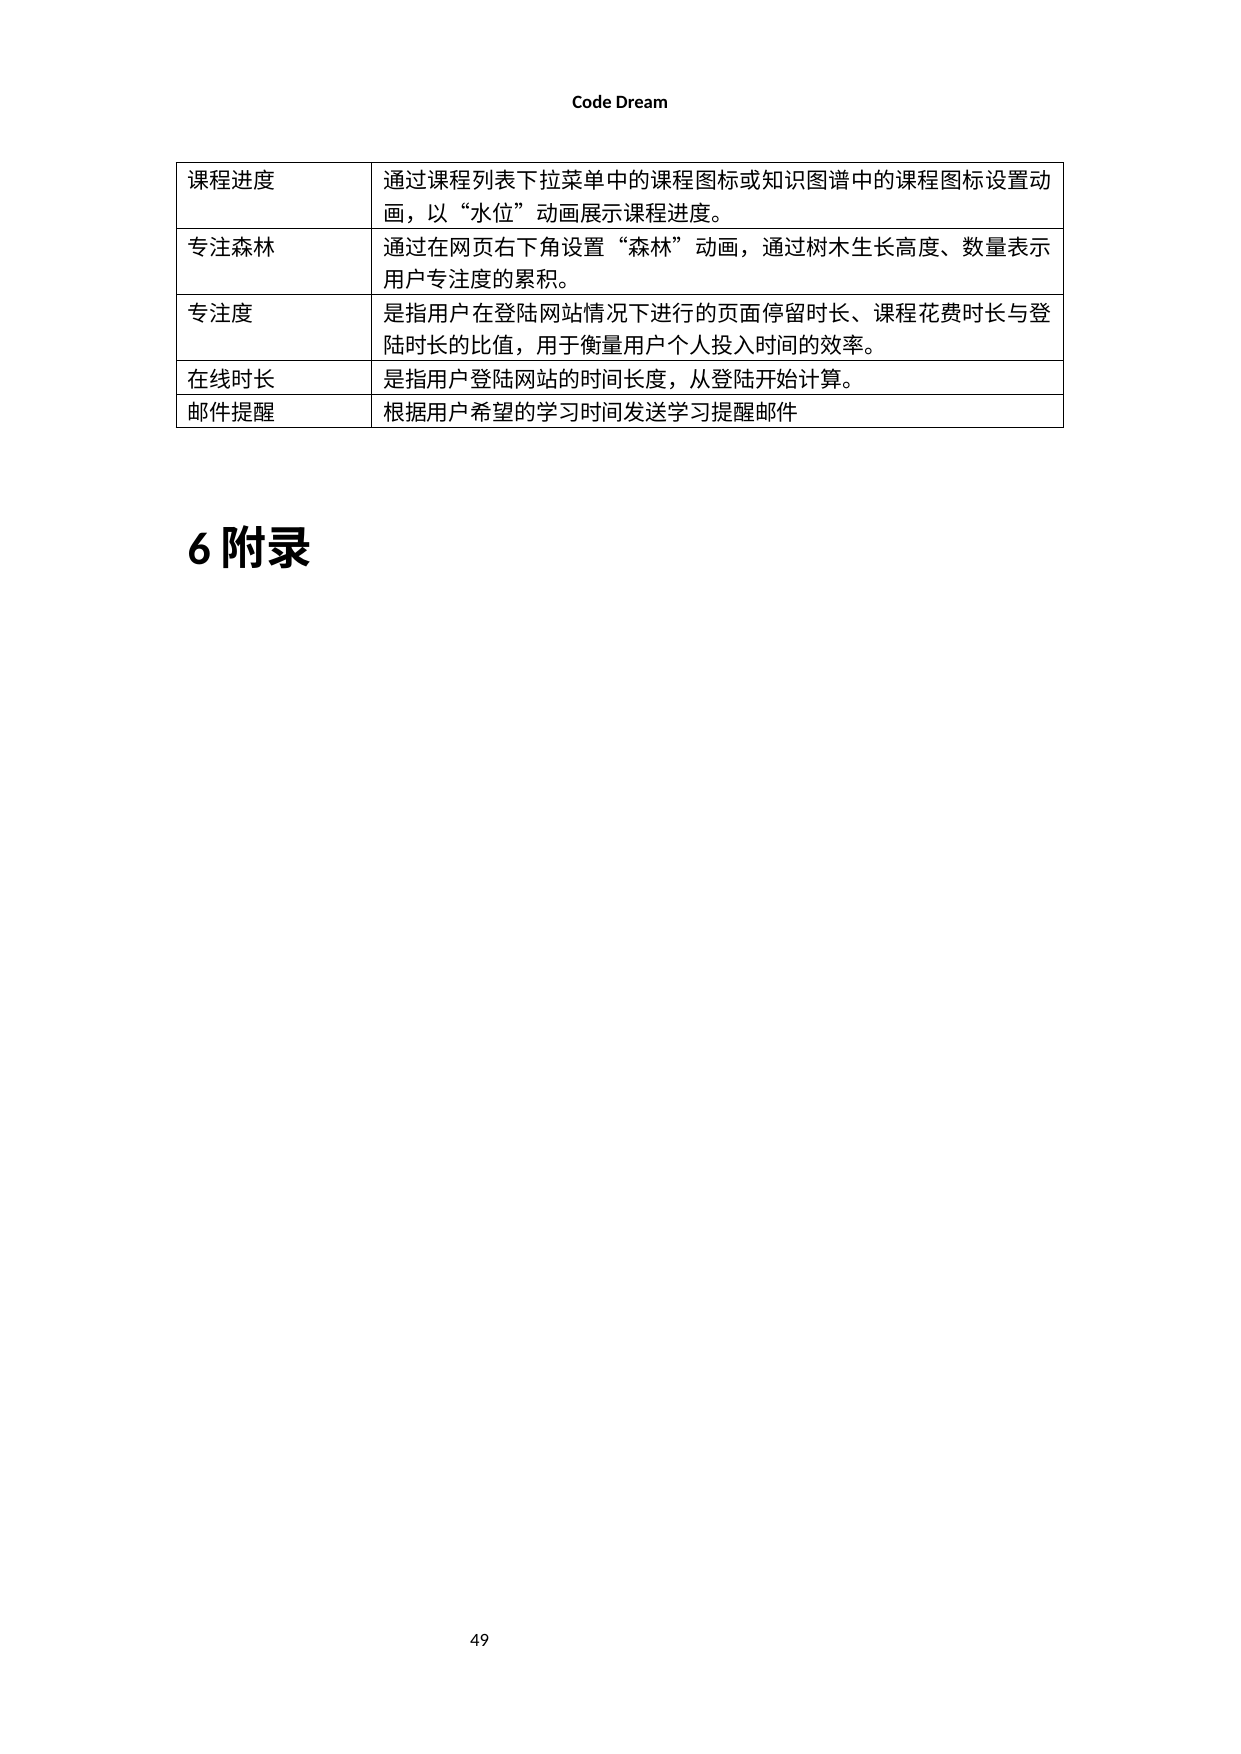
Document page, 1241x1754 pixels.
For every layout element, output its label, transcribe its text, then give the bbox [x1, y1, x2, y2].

table_cell 课程进度 [177, 163, 371, 228]
table_cell 专注度 [177, 295, 371, 360]
table_cell 邮件提醒 [177, 395, 371, 427]
table_cell 是指用户登陆网站的时间长度，从登陆开始计算。 [372, 361, 1063, 394]
table_cell 通过在网页右下角设置“森林”动画，通过树木生长高度、数量表示用户专注度的累积。 [372, 229, 1063, 294]
table_cell 根据用户希望的学习时间发送学习提醒邮件 [372, 395, 1063, 427]
table_cell 在线时长 [177, 361, 371, 394]
table_cell 通过课程列表下拉菜单中的课程图标或知识图谱中的课程图标设置动画，以“水位”动画展示课程进度。 [372, 163, 1063, 228]
table_cell 是指用户在登陆网站情况下进行的页面停留时长、课程花费时长与登陆时长的比值，用于衡量用户个人投入时间的效率。 [372, 295, 1063, 360]
subtitle 6附录 [187, 496, 1053, 594]
table_cell 专注森林 [177, 229, 371, 294]
